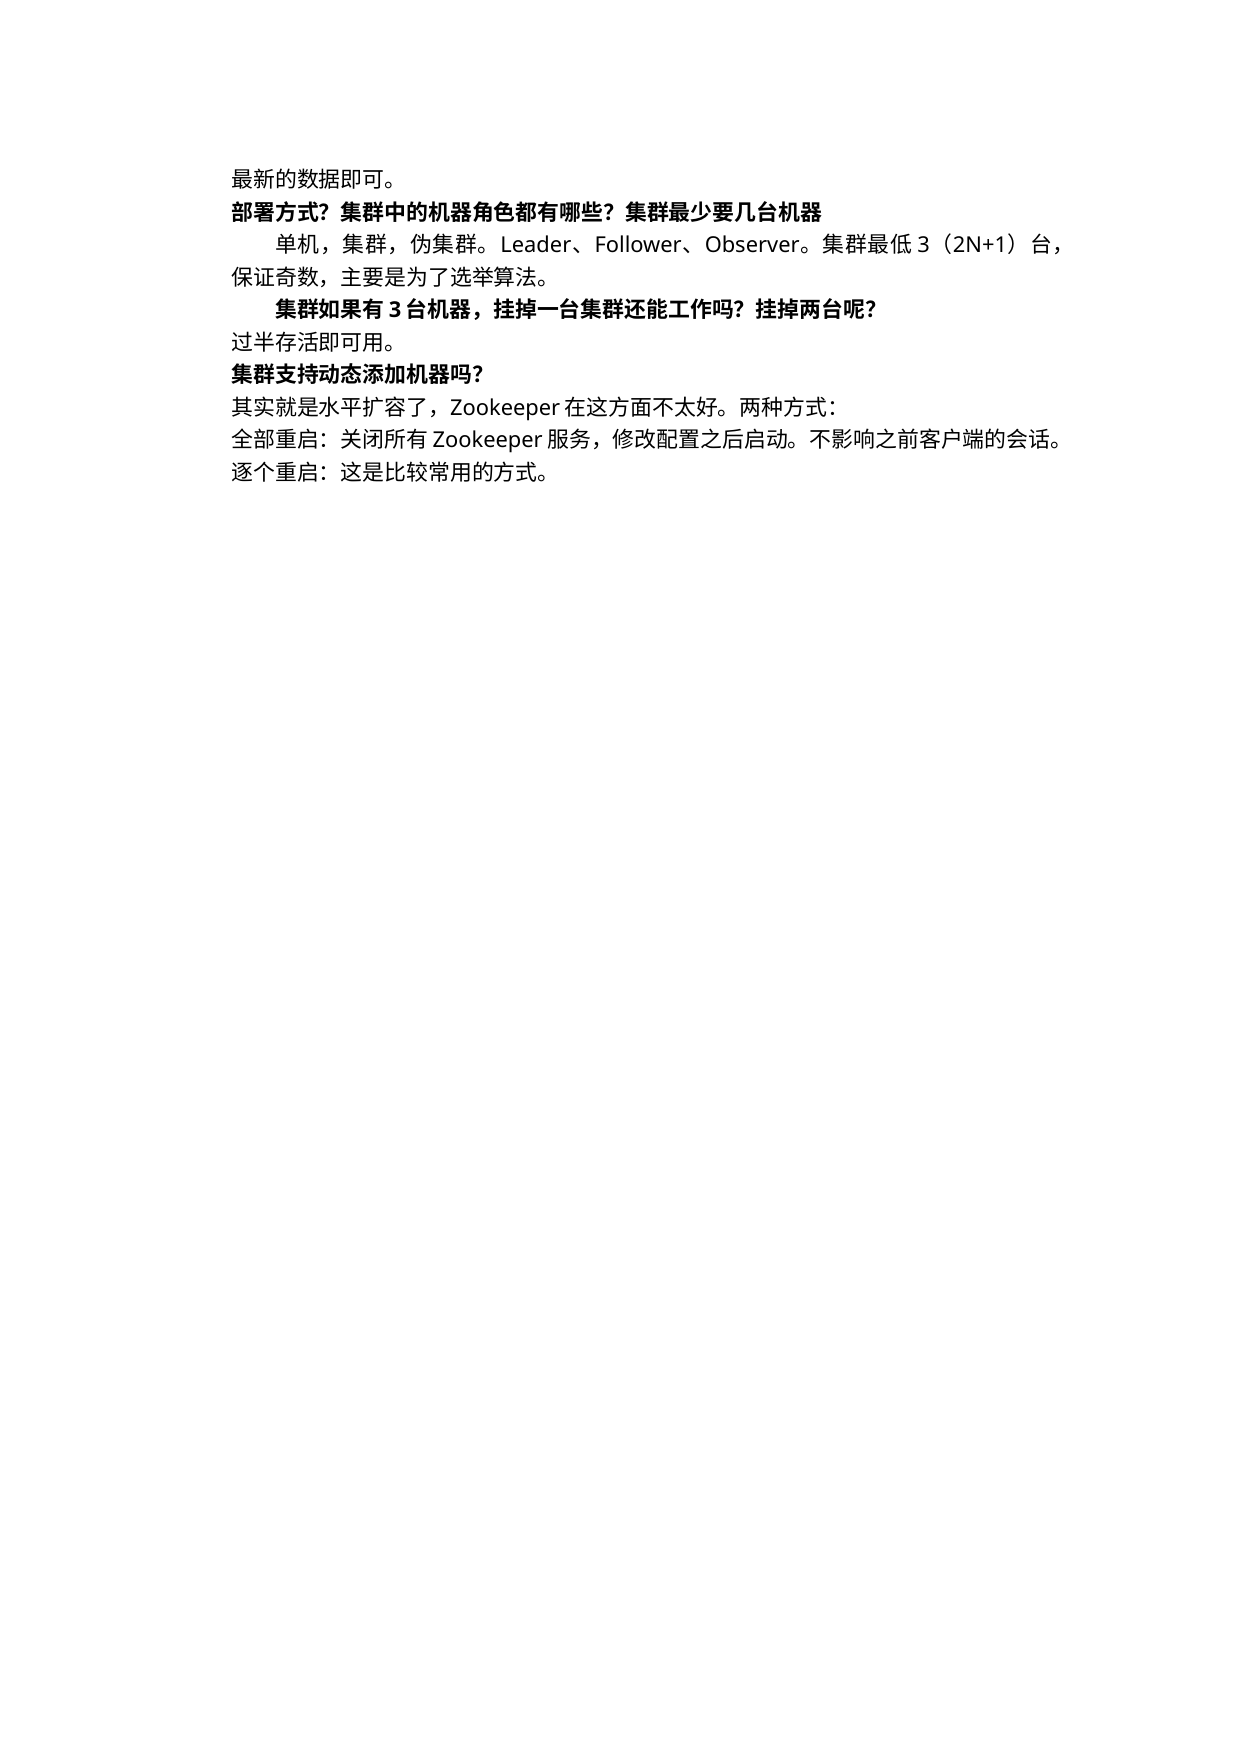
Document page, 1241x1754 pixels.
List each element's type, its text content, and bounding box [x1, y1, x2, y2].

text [231, 162, 1053, 227]
text 单机，集群，伪集群。Leader、Follower、Observer。集群最低3（2N+1）台，保证奇数，主要是为了选举算法。 [231, 227, 1053, 292]
text 集群如果有3台机器，挂掉一台集群还能工作吗？挂掉两台呢？ 过半存活即可用。 集群支持动态添加机器吗？ 其实就是水平扩容了，Zookeeper在这方面不太好。两种方式： 全部重启：关闭所有Zookeeper服务，修改配置之后启动。不影响之前客户端的会话。 逐个重启：这是比较常用的方式。 [231, 292, 1053, 487]
